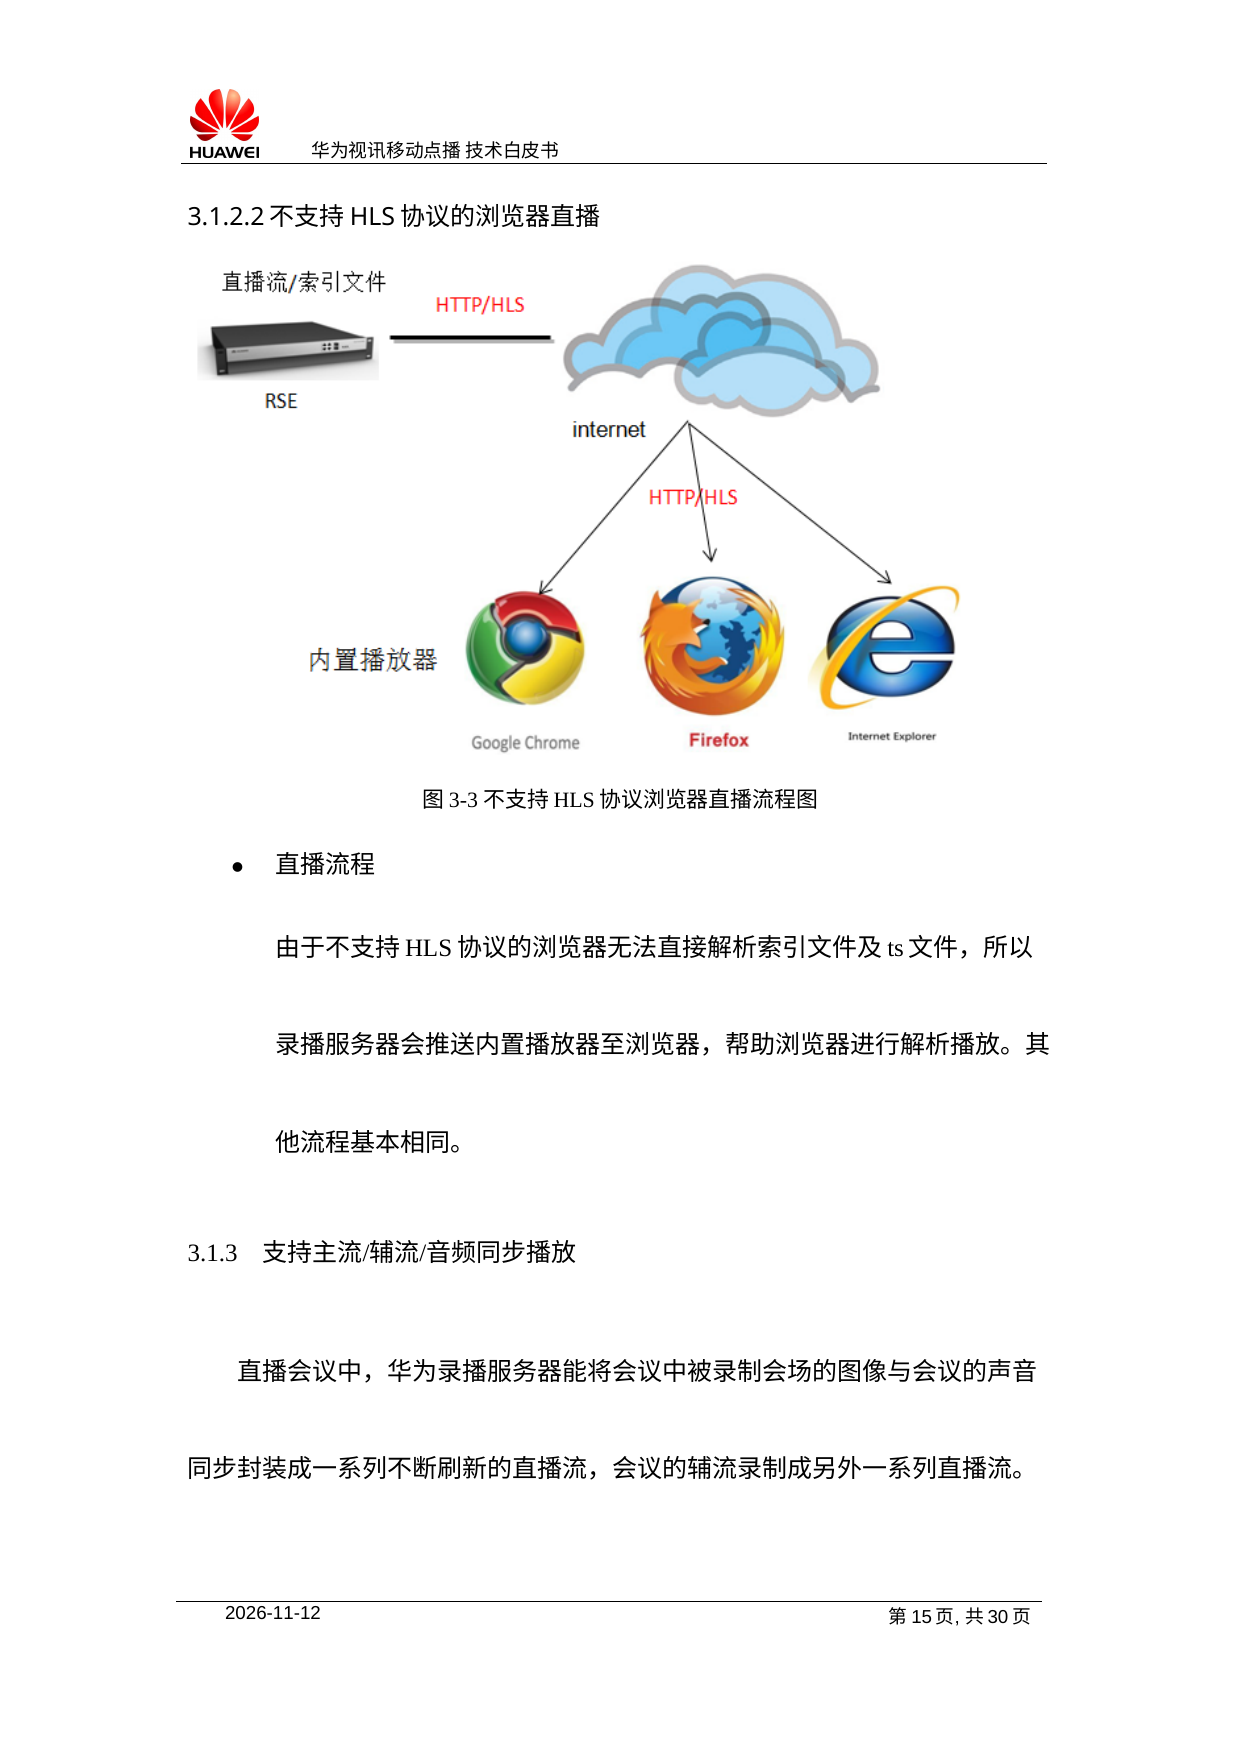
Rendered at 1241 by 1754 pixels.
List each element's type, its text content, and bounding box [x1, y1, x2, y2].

text 直播会议中，华为录播服务器能将会议中被录制会场的图像与会议的声音同步封装成一系列不断刷新的直播流，会议的辅流录制成另外一系列直播流。当用户进行直播时，录播服务器向用户同步发送主辅流、音频信息供用户观看，给用户最真实的会议体验。 [187, 1337, 1053, 1499]
list 直播流程 [231, 830, 1053, 895]
picture [190, 89, 259, 158]
list 由于不支持HLS协议的浏览器无法直接解析索引文件及ts文件，所以录播服务器会推送内置播放器至浏览器，帮助浏览器进行解析播放。其他流程基本相同。 [275, 913, 1053, 1173]
subtitle 支持主流/辅流/音频同步播放 [187, 1218, 1053, 1283]
text 图3-3 不支持HLS协议浏览器直播流程图 [187, 782, 1053, 814]
subtitle 3.1.2.2不支持HLS协议的浏览器直播 [187, 196, 1053, 232]
picture [187, 250, 975, 768]
